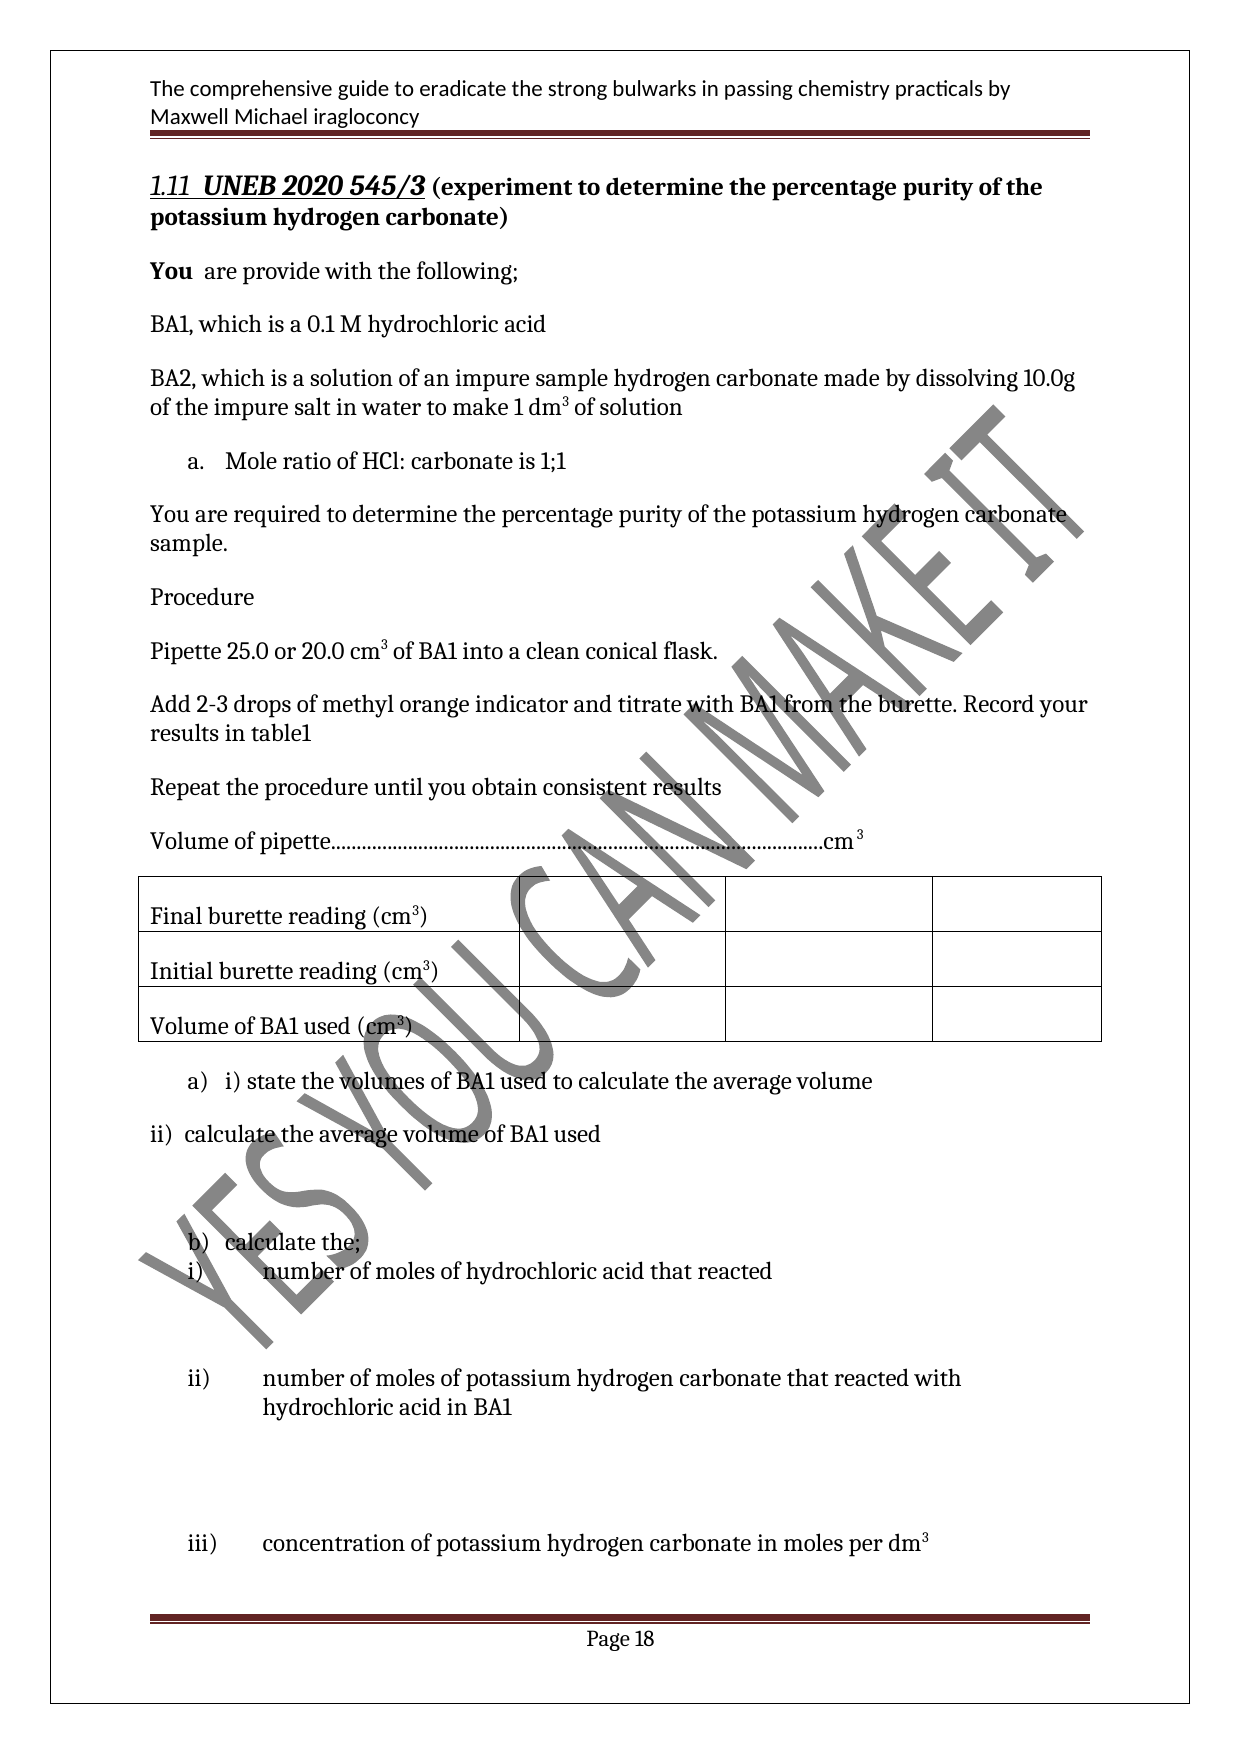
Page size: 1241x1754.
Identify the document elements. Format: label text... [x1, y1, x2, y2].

table_header [520, 877, 725, 931]
table_header [933, 877, 1101, 931]
table_header Final burette reading (cm3) [139, 877, 519, 931]
list i) state the volumes of BA1 used to calculate the average volume [187, 1067, 1090, 1095]
list concentration of potassium hydrogen carbonate in moles per dm3 [187, 1529, 1090, 1558]
table_cell [520, 987, 725, 1041]
table_cell Volume of BA1 used (cm3) [139, 987, 519, 1041]
list number of moles of hydrochloric acid that reacted [187, 1257, 1090, 1285]
text Pipette 25.0 or 20.0 cm3 of BA1 into a clean conical flask. [150, 637, 1090, 665]
table_cell [726, 987, 932, 1041]
list number of moles of potassium hydrogen carbonate that reacted with hydrochloric acid in BA1 [187, 1364, 1090, 1422]
list Mole ratio of HCl: carbonate is 1;1 [187, 447, 1090, 475]
text You are provide with the following; [150, 257, 1090, 285]
text Add 2-3 drops of methyl orange indicator and titrate with BA1 from the burette. Record your results in table1 [150, 690, 1090, 748]
table_header [726, 877, 932, 931]
text BA2, which is a solution of an impure sample hydrogen carbonate made by dissolving 10.0g of the impure salt in water to make 1 dm3 of solution [150, 364, 1090, 422]
text BA1, which is a 0.1 M hydrochloric acid [150, 310, 1090, 339]
table_cell [933, 932, 1101, 986]
text ii) calculate the average volume of BA1 used [150, 1120, 1090, 1149]
text 1.11 UNEB 2020 545/3 (experiment to determine the percentage purity of the potassium hydrogen carbonate) [150, 169, 1090, 232]
table_cell [726, 932, 932, 986]
text Volume of pipette................................................................................................cm3 [150, 827, 1090, 855]
table_cell [520, 932, 725, 986]
list calculate the; [187, 1228, 1090, 1257]
text Procedure [150, 583, 1090, 612]
table_cell Initial burette reading (cm3) [139, 932, 519, 986]
table_cell [933, 987, 1101, 1041]
text You are required to determine the percentage purity of the potassium hydrogen carbonate sample. [150, 500, 1090, 558]
text Repeat the procedure until you obtain consistent results [150, 773, 1090, 802]
